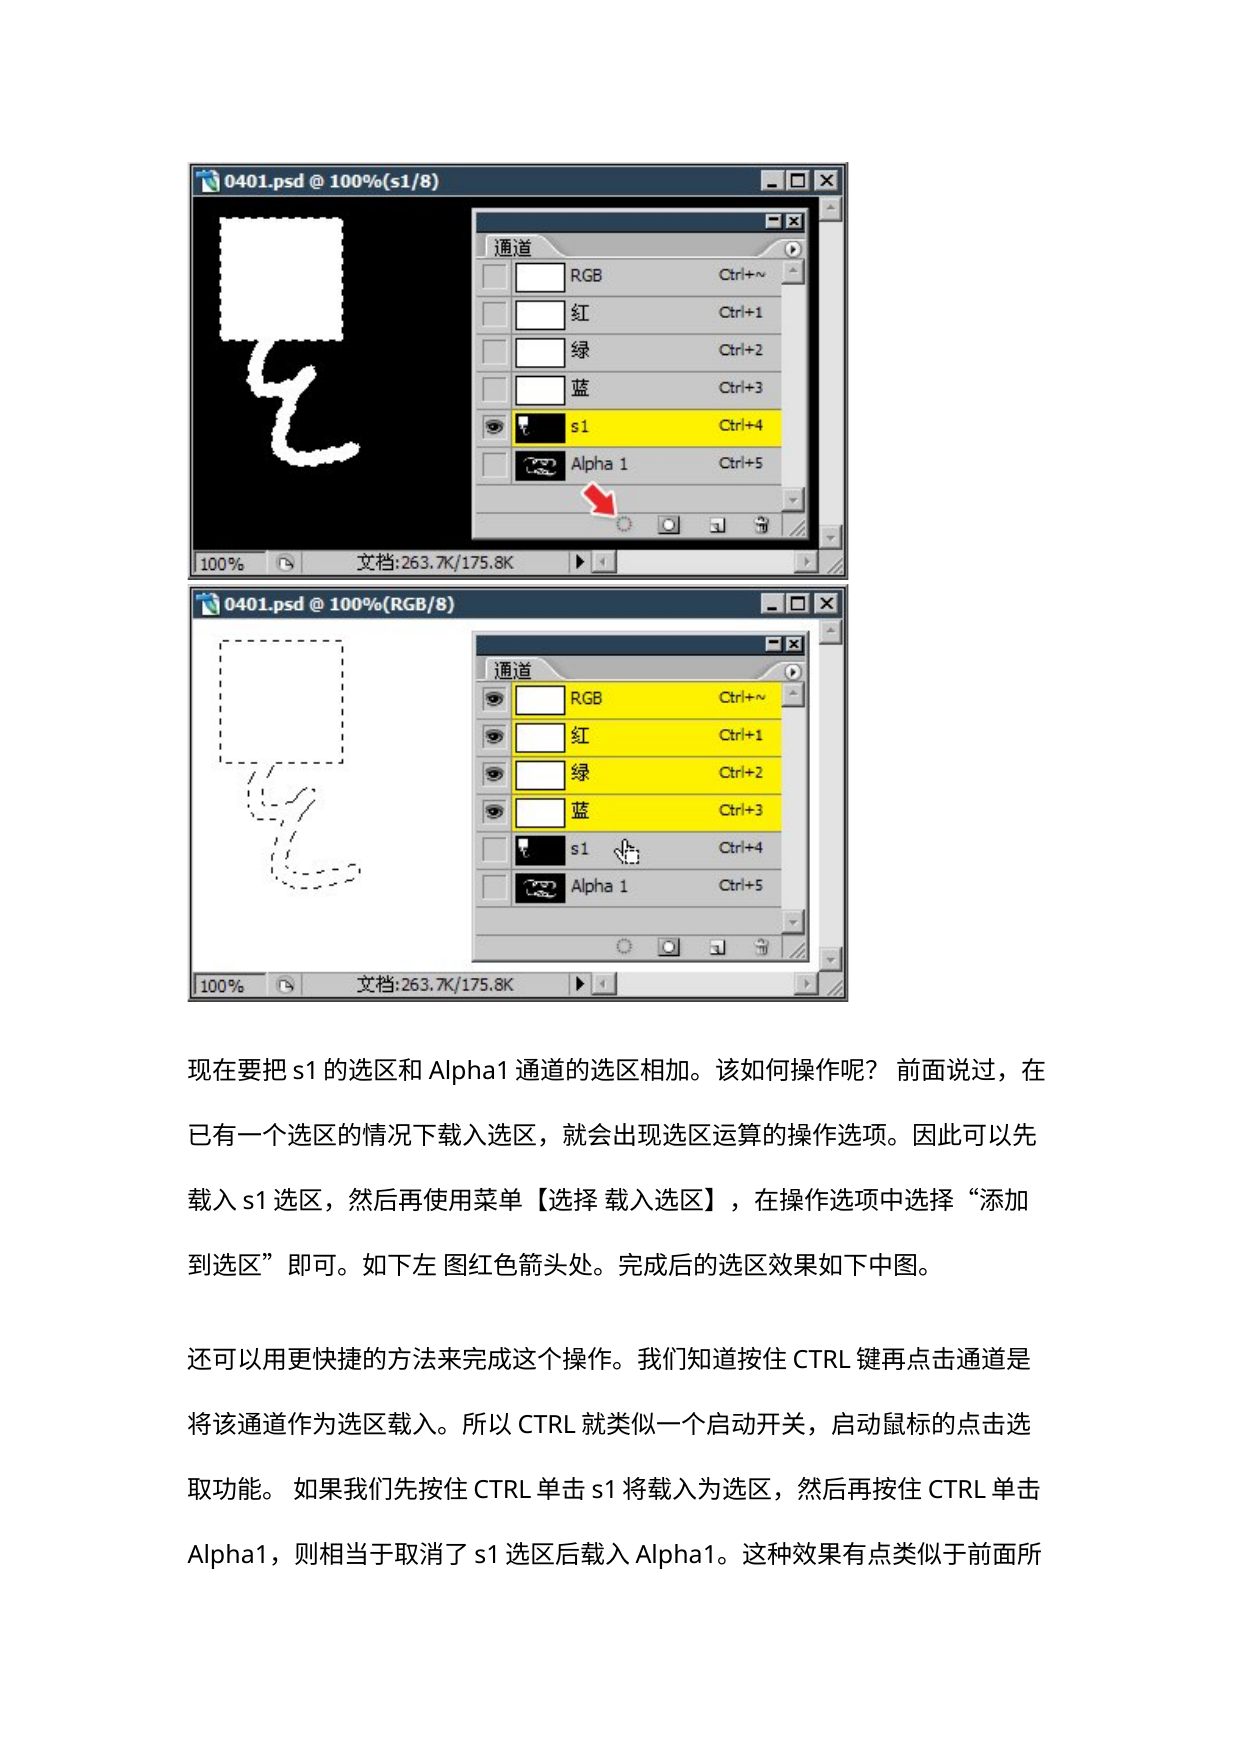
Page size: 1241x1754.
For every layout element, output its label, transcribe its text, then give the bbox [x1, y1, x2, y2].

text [187, 1325, 1053, 1585]
picture [187, 162, 849, 580]
text 现在要把s1的选区和Alpha1通道的选区相加。该如何操作呢？ 前面说过，在已有一个选区的情况下载入选区，就会出现选区运算的操作选项。因此可以先载入s1选区，然后再使用菜单【选择 载入选区】，在操作选项中选择“添加到选区”即可。如下左 图红色箭头处。完成后的选区效果如下中图。 [187, 1036, 1053, 1296]
picture [187, 584, 849, 1002]
